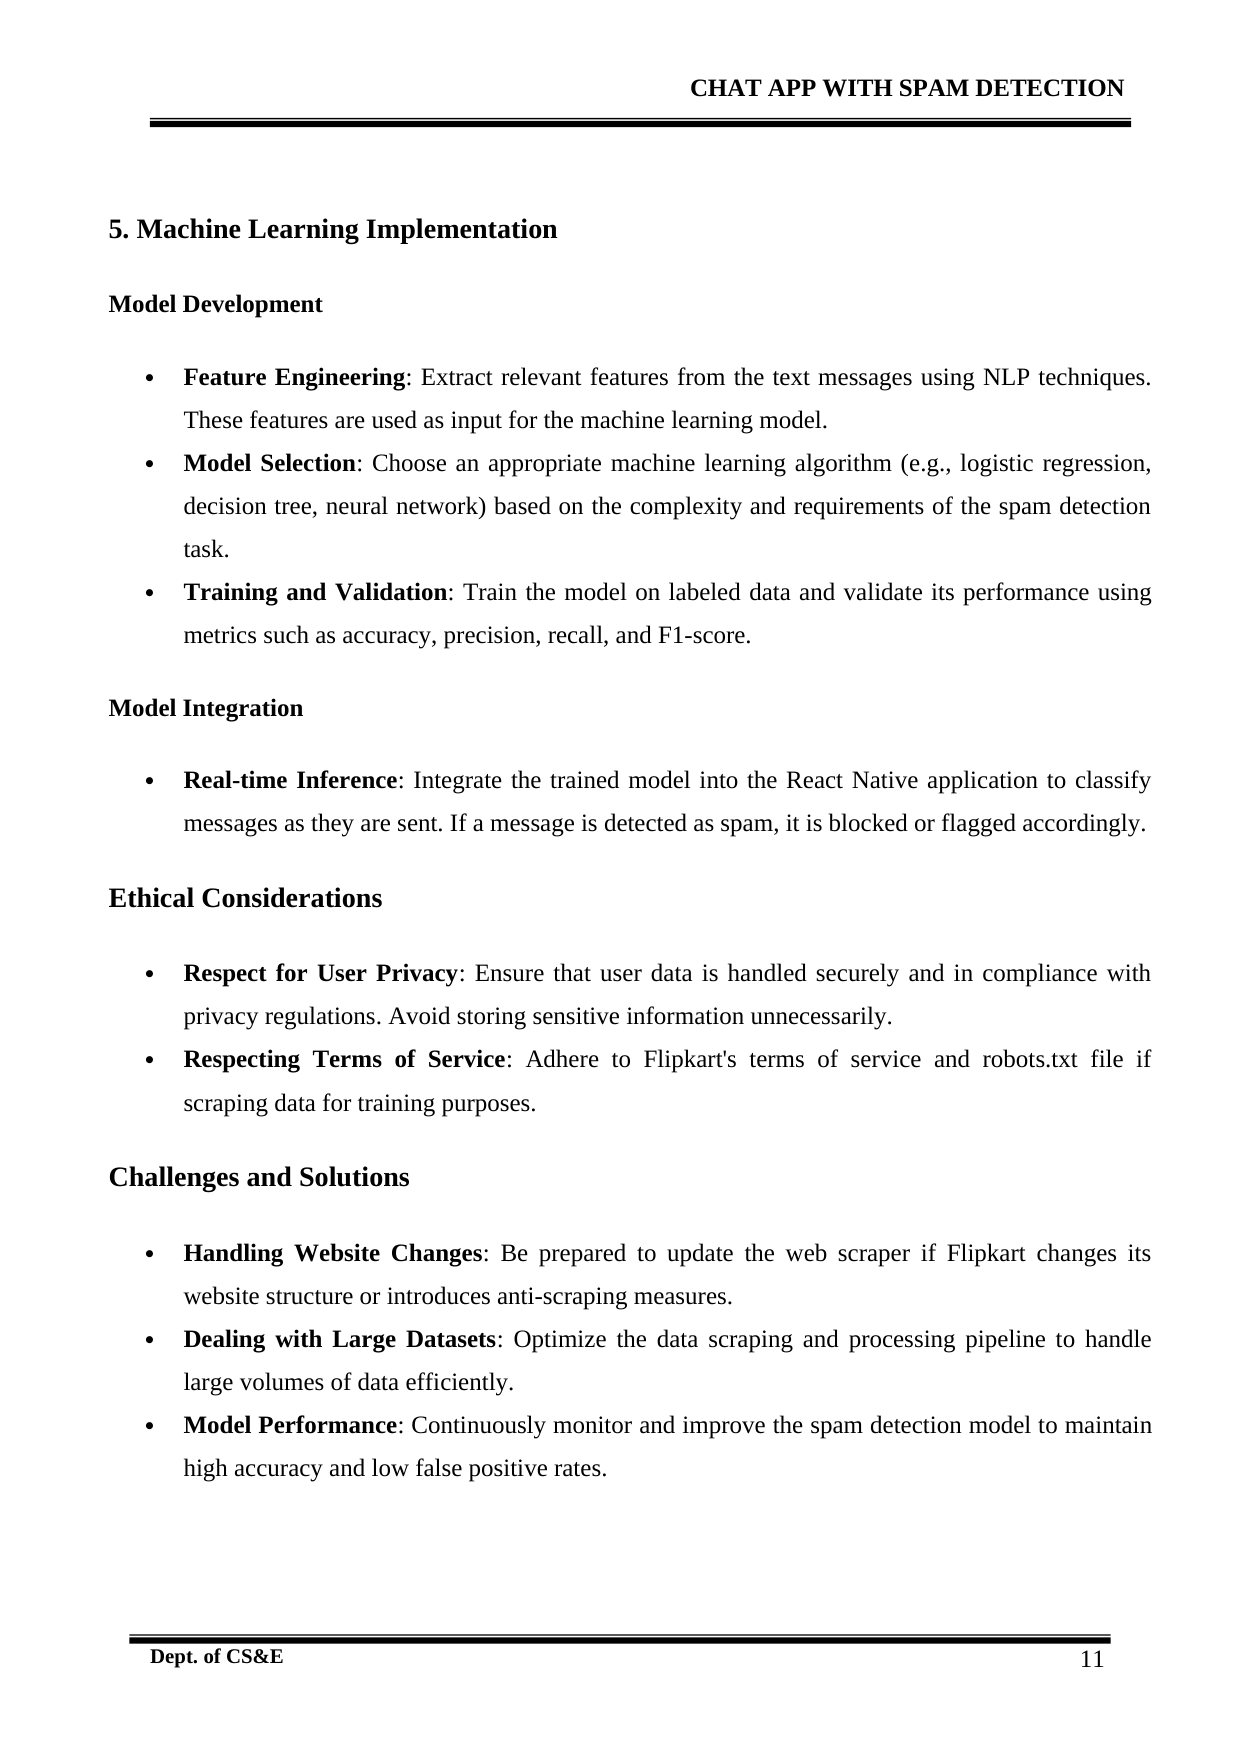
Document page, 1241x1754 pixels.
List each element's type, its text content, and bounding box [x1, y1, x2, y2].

list Real-time Inference: Integrate the trained model into the React Native application to classify messages as they are sent. If a message is detected as spam, it is blocked or flagged accordingly. [146, 765, 1153, 837]
list Training and Validation: Train the model on labeled data and validate its performance using metrics such as accuracy, precision, recall, and F1-score. [146, 577, 1153, 649]
list Feature Engineering: Extract relevant features from the text messages using NLP techniques. These features are used as input for the machine learning model. [146, 362, 1153, 434]
list Respecting Terms of Service: Adhere to Flipkart's terms of service and robots.txt file if scraping data for training purposes. [146, 1044, 1153, 1116]
text 5. Machine Learning Implementation [108, 212, 1153, 244]
list Respect for User Privacy: Ensure that user data is handled securely and in compliance with privacy regulations. Avoid storing sensitive information unnecessarily. [146, 958, 1153, 1030]
text Model Development [108, 289, 1153, 318]
list Handling Website Changes: Be prepared to update the web scraper if Flipkart changes its website structure or introduces anti-scraping measures. [146, 1238, 1153, 1309]
list Model Selection: Choose an appropriate machine learning algorithm (e.g., logistic regression, decision tree, neural network) based on the complexity and requirements of the spam detection task. [146, 448, 1153, 563]
text Ethical Considerations [108, 881, 1153, 913]
list Dealing with Large Datasets: Optimize the data scraping and processing pipeline to handle large volumes of data efficiently. [146, 1324, 1153, 1396]
text Challenges and Solutions [108, 1160, 1153, 1192]
list Model Performance: Continuously monitor and improve the spam detection model to maintain high accuracy and low false positive rates. [146, 1410, 1153, 1482]
text Model Integration [108, 693, 1153, 722]
